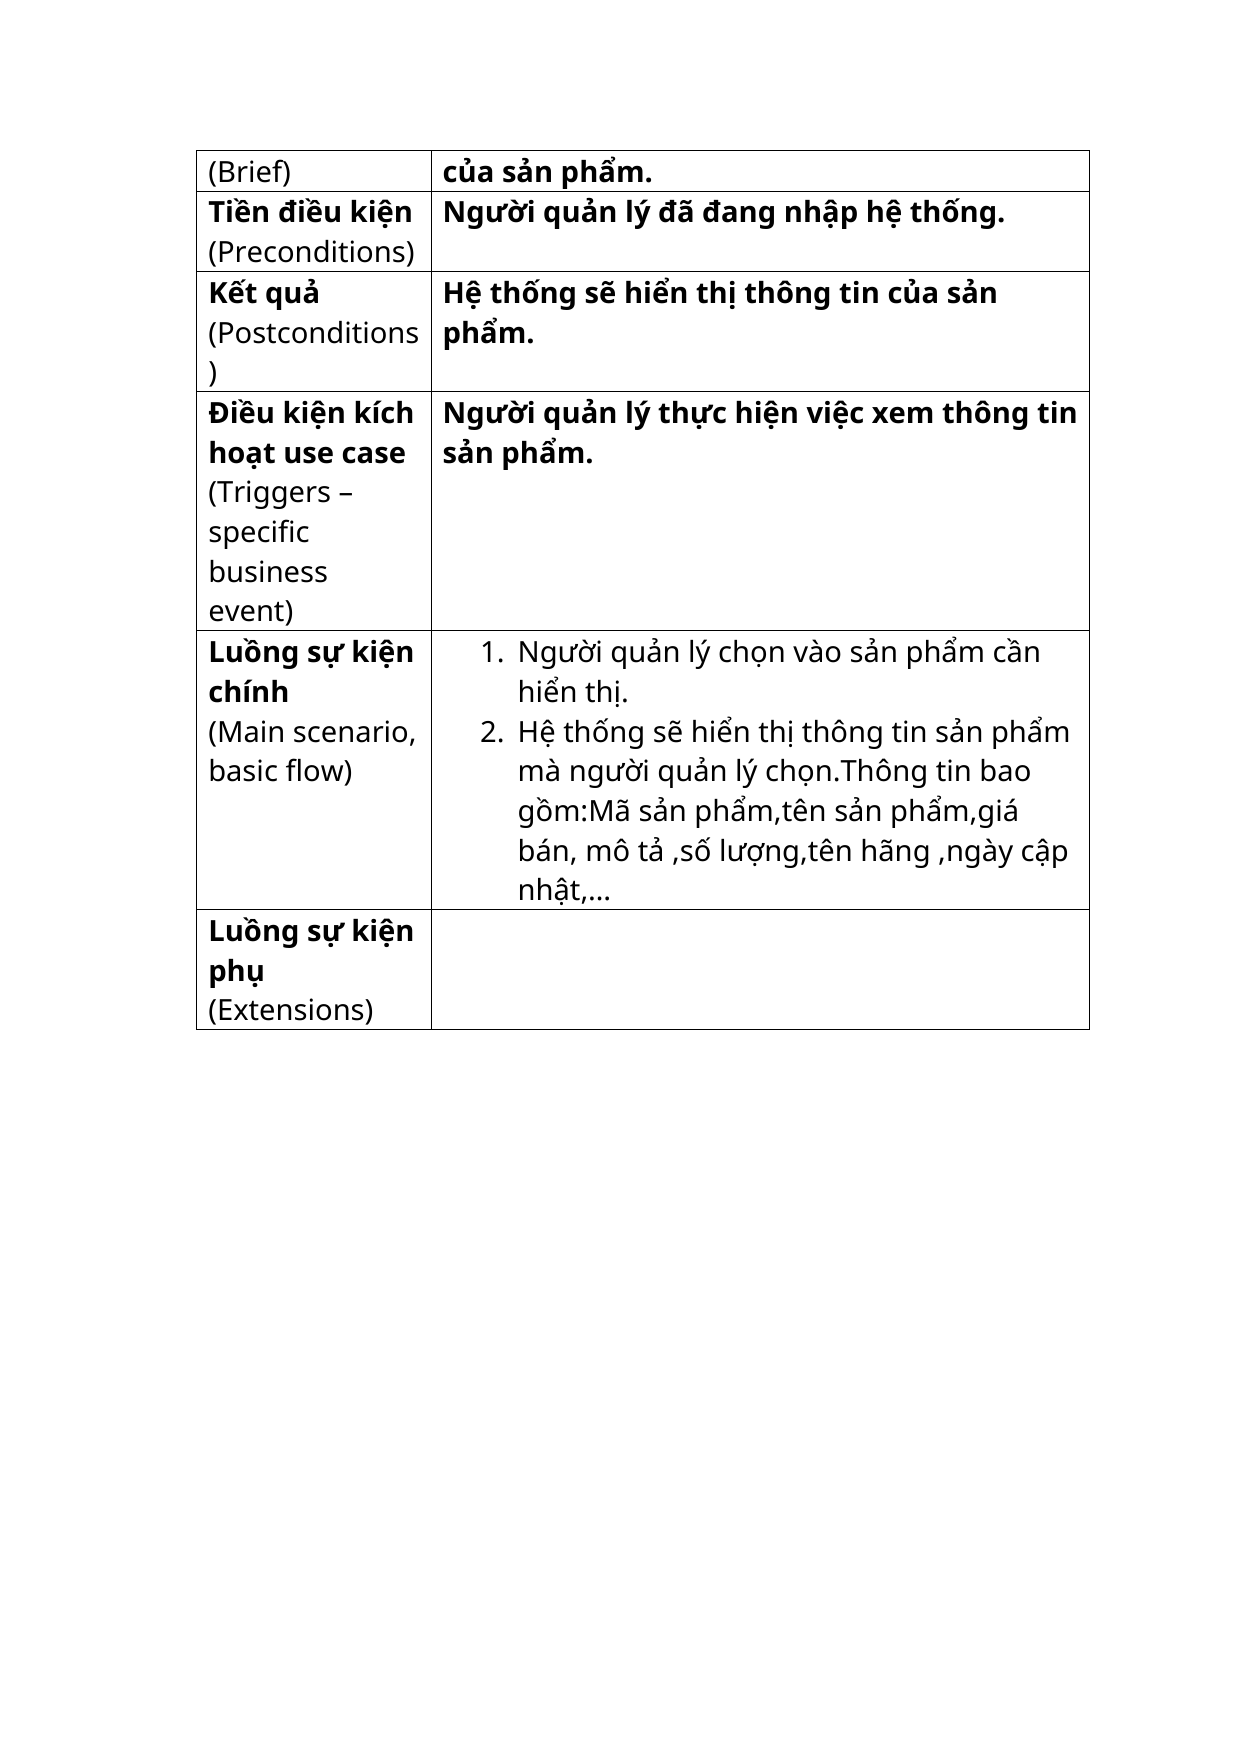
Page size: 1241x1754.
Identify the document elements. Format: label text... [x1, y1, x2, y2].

table_cell Người quản lý chọn vào sản phẩm cần hiển thị. Hệ thống sẽ hiển thị thông tin sản phẩm mà người quản lý chọn.Thông tin bao gồm:Mã sản phẩm,tên sản phẩm,giá bán, mô tả ,số lượng,tên hãng ,ngày cập nhật,… [432, 631, 1089, 909]
table_cell Luồng sự kiện chính (Main scenario, basic flow) [197, 631, 431, 909]
table_cell Điều kiện kích hoạt use case (Triggers – specific business event) [197, 392, 431, 630]
table_cell [432, 910, 1089, 1029]
table_cell Kết quả (Postconditions) [197, 272, 431, 391]
table_cell Hệ thống sẽ hiển thị thông tin của sản phẩm. [432, 272, 1089, 391]
table_cell Người quản lý đã đang nhập hệ thống. [432, 192, 1089, 271]
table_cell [432, 151, 1089, 191]
table_cell Mô tả ngắn (Brief) [197, 151, 431, 191]
table_cell Người quản lý thực hiện việc xem thông tin sản phẩm. [432, 392, 1089, 630]
table_cell Tiền điều kiện (Preconditions) [197, 192, 431, 271]
table_cell Luồng sự kiện phụ (Extensions) [197, 910, 431, 1029]
